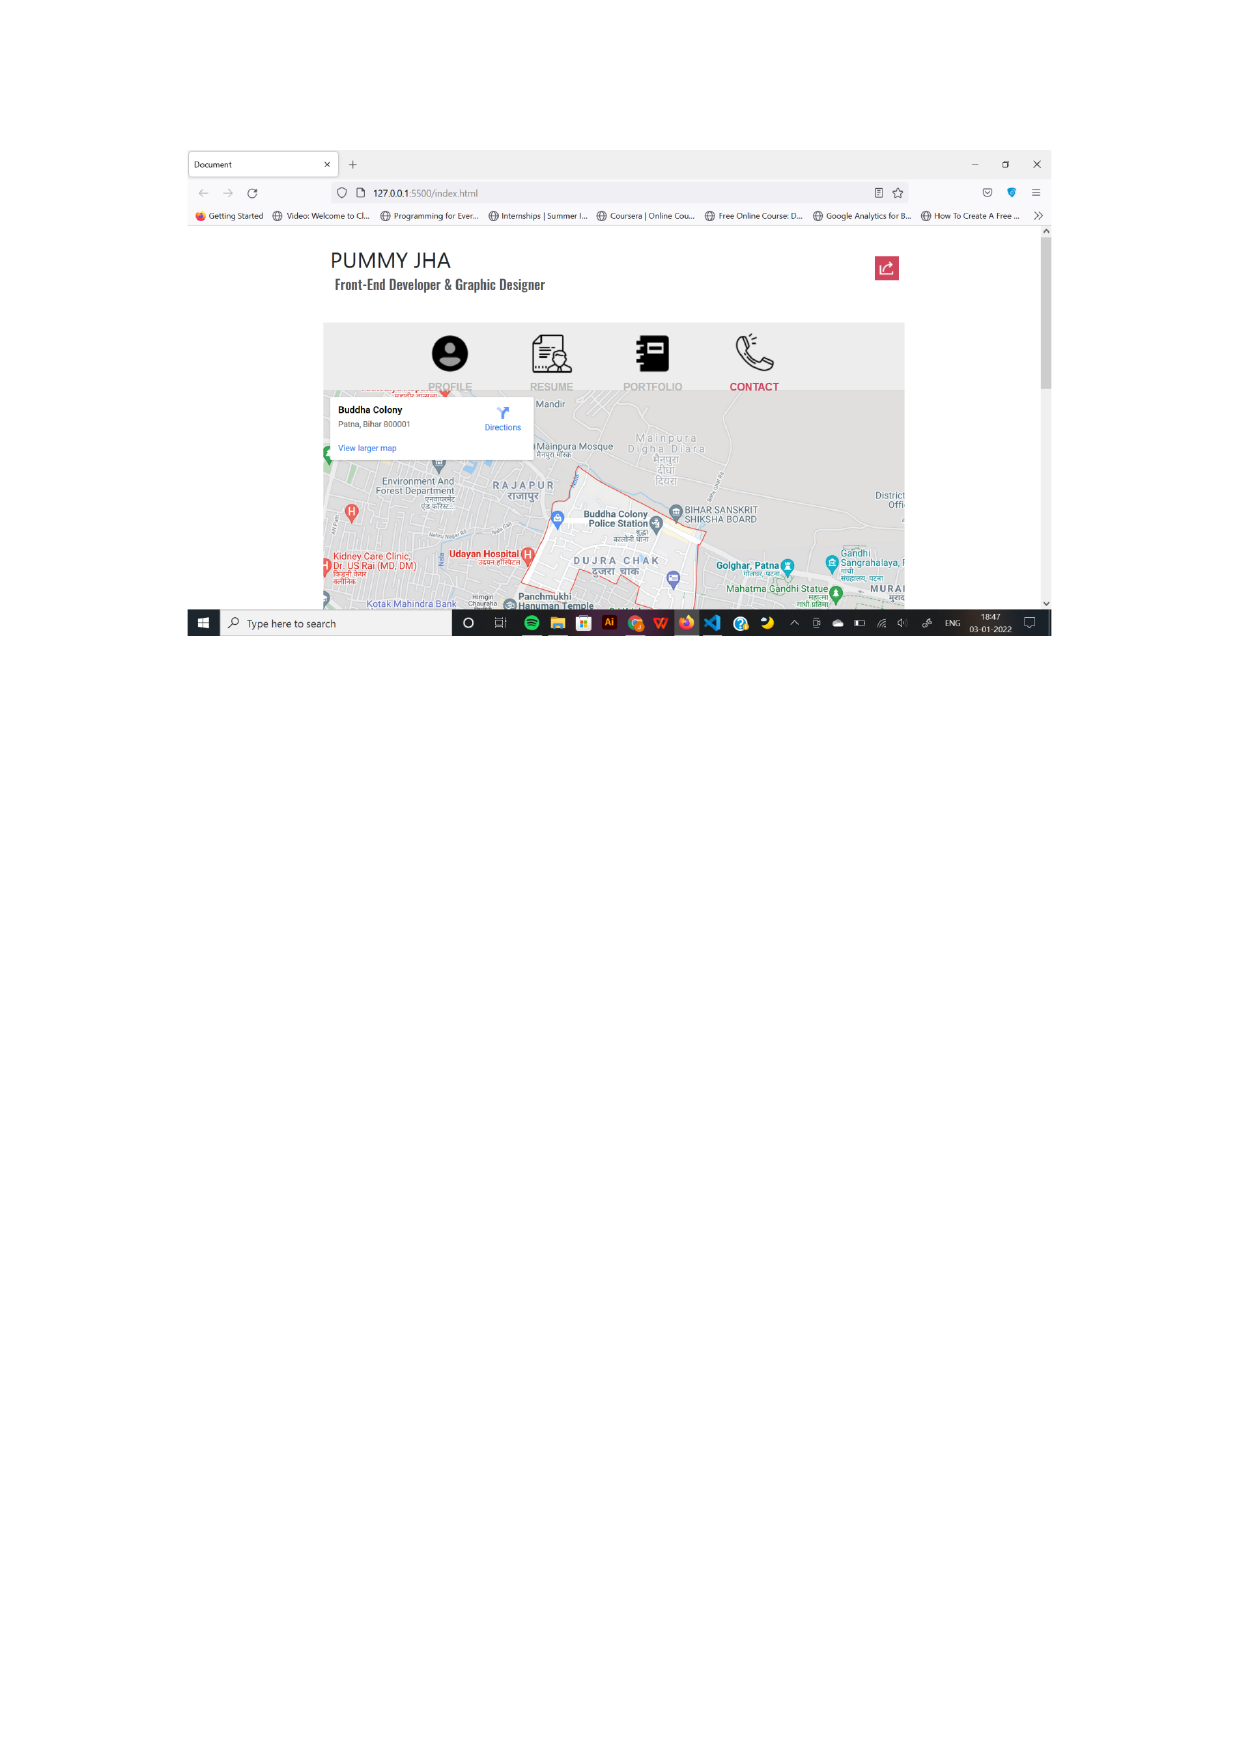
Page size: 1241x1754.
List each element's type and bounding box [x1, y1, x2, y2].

picture [187, 150, 1052, 636]
